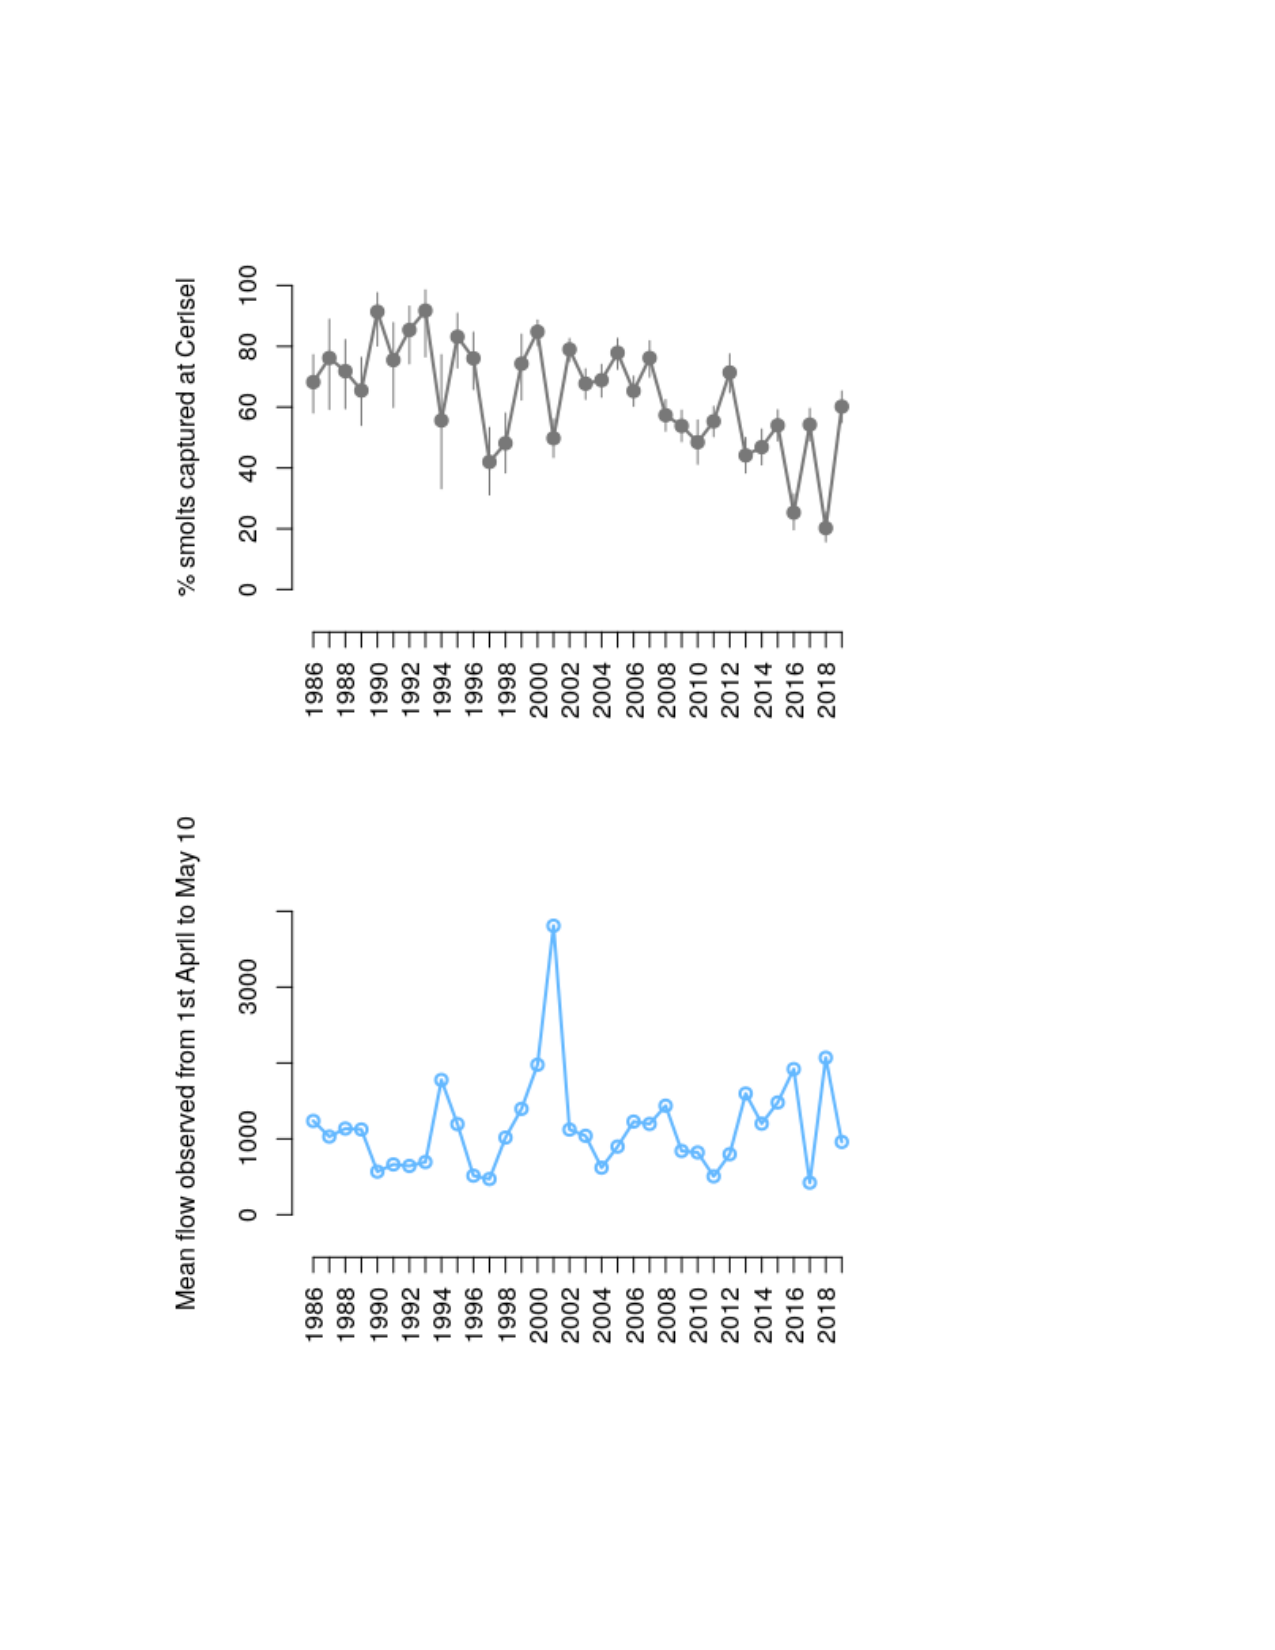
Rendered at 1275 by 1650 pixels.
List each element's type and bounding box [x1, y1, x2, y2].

picture [168, 150, 927, 757]
picture [168, 775, 927, 1382]
